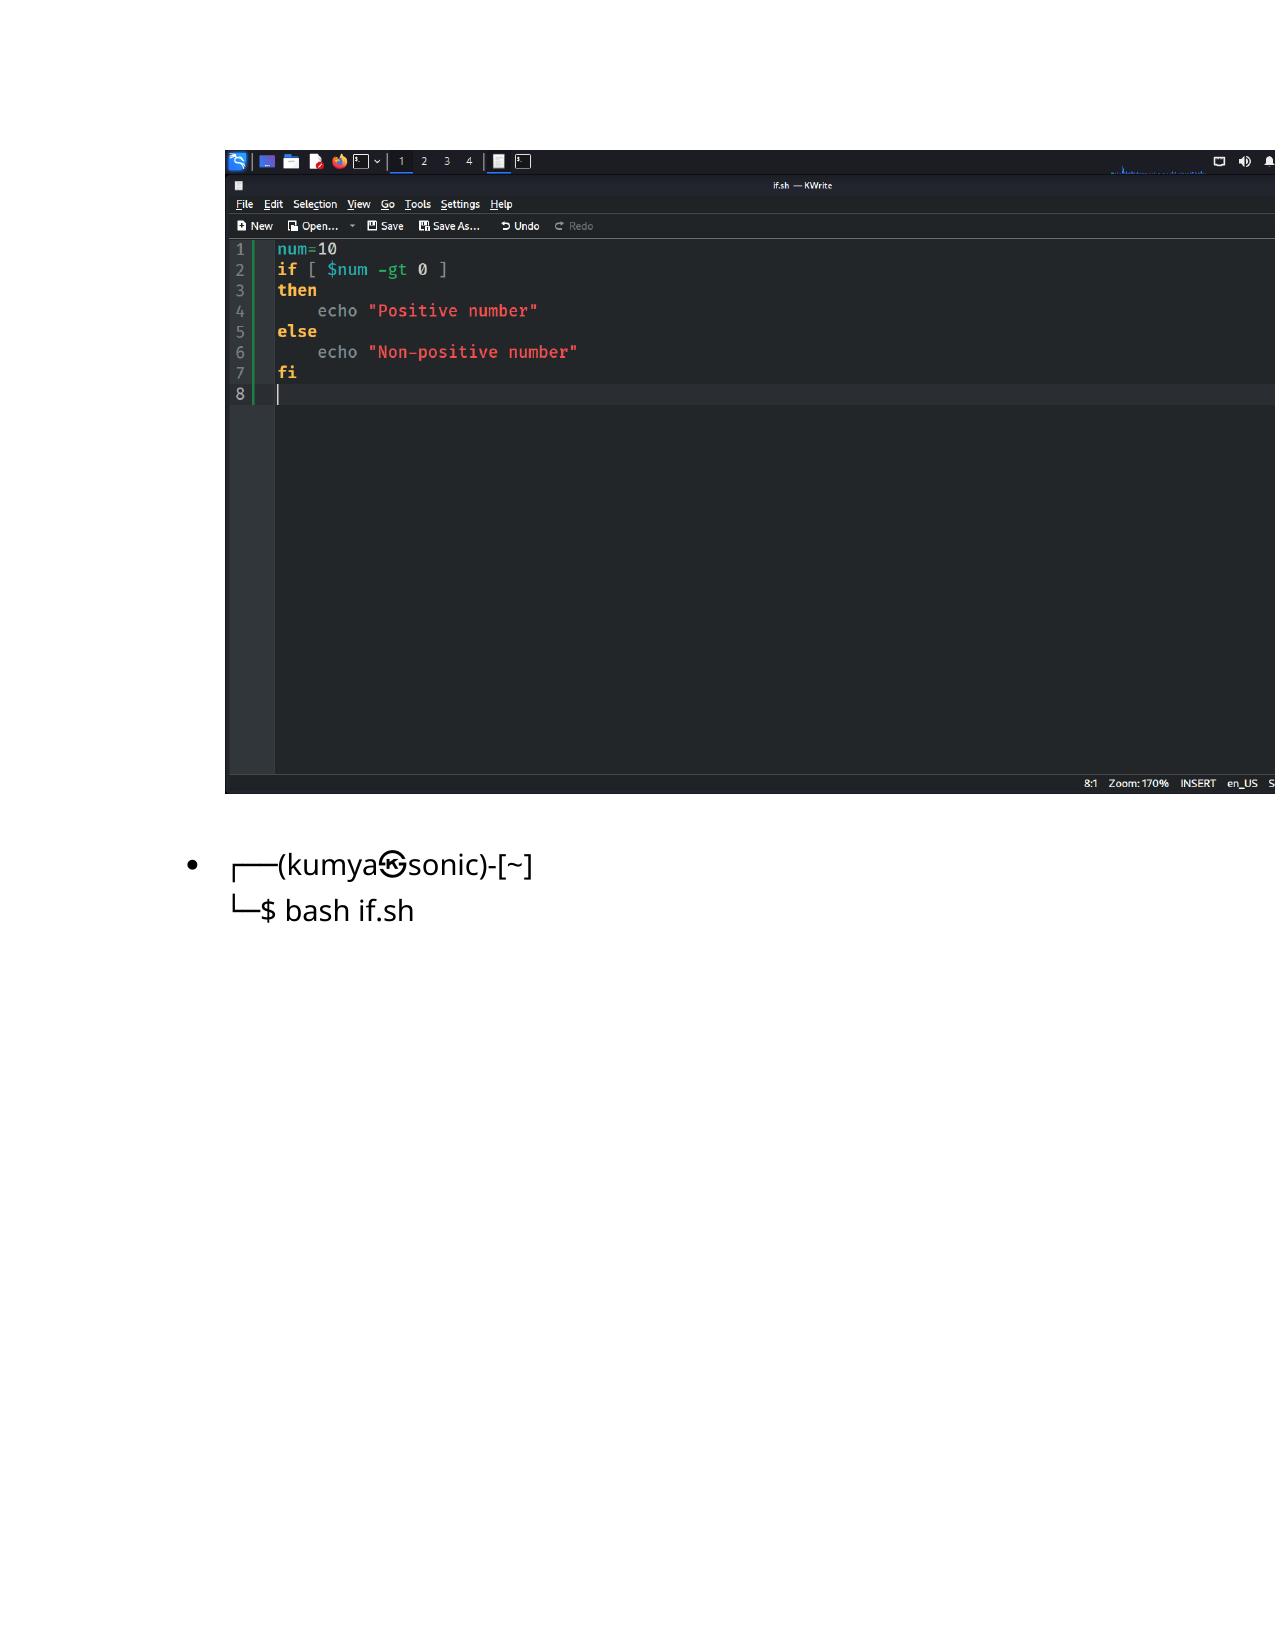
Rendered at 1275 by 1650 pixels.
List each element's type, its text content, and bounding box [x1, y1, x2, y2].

picture [225, 150, 1275, 794]
list ┌──(kumya㉿sonic)-[~] [187, 844, 1125, 884]
list └─$ bash if.sh [225, 890, 1125, 930]
